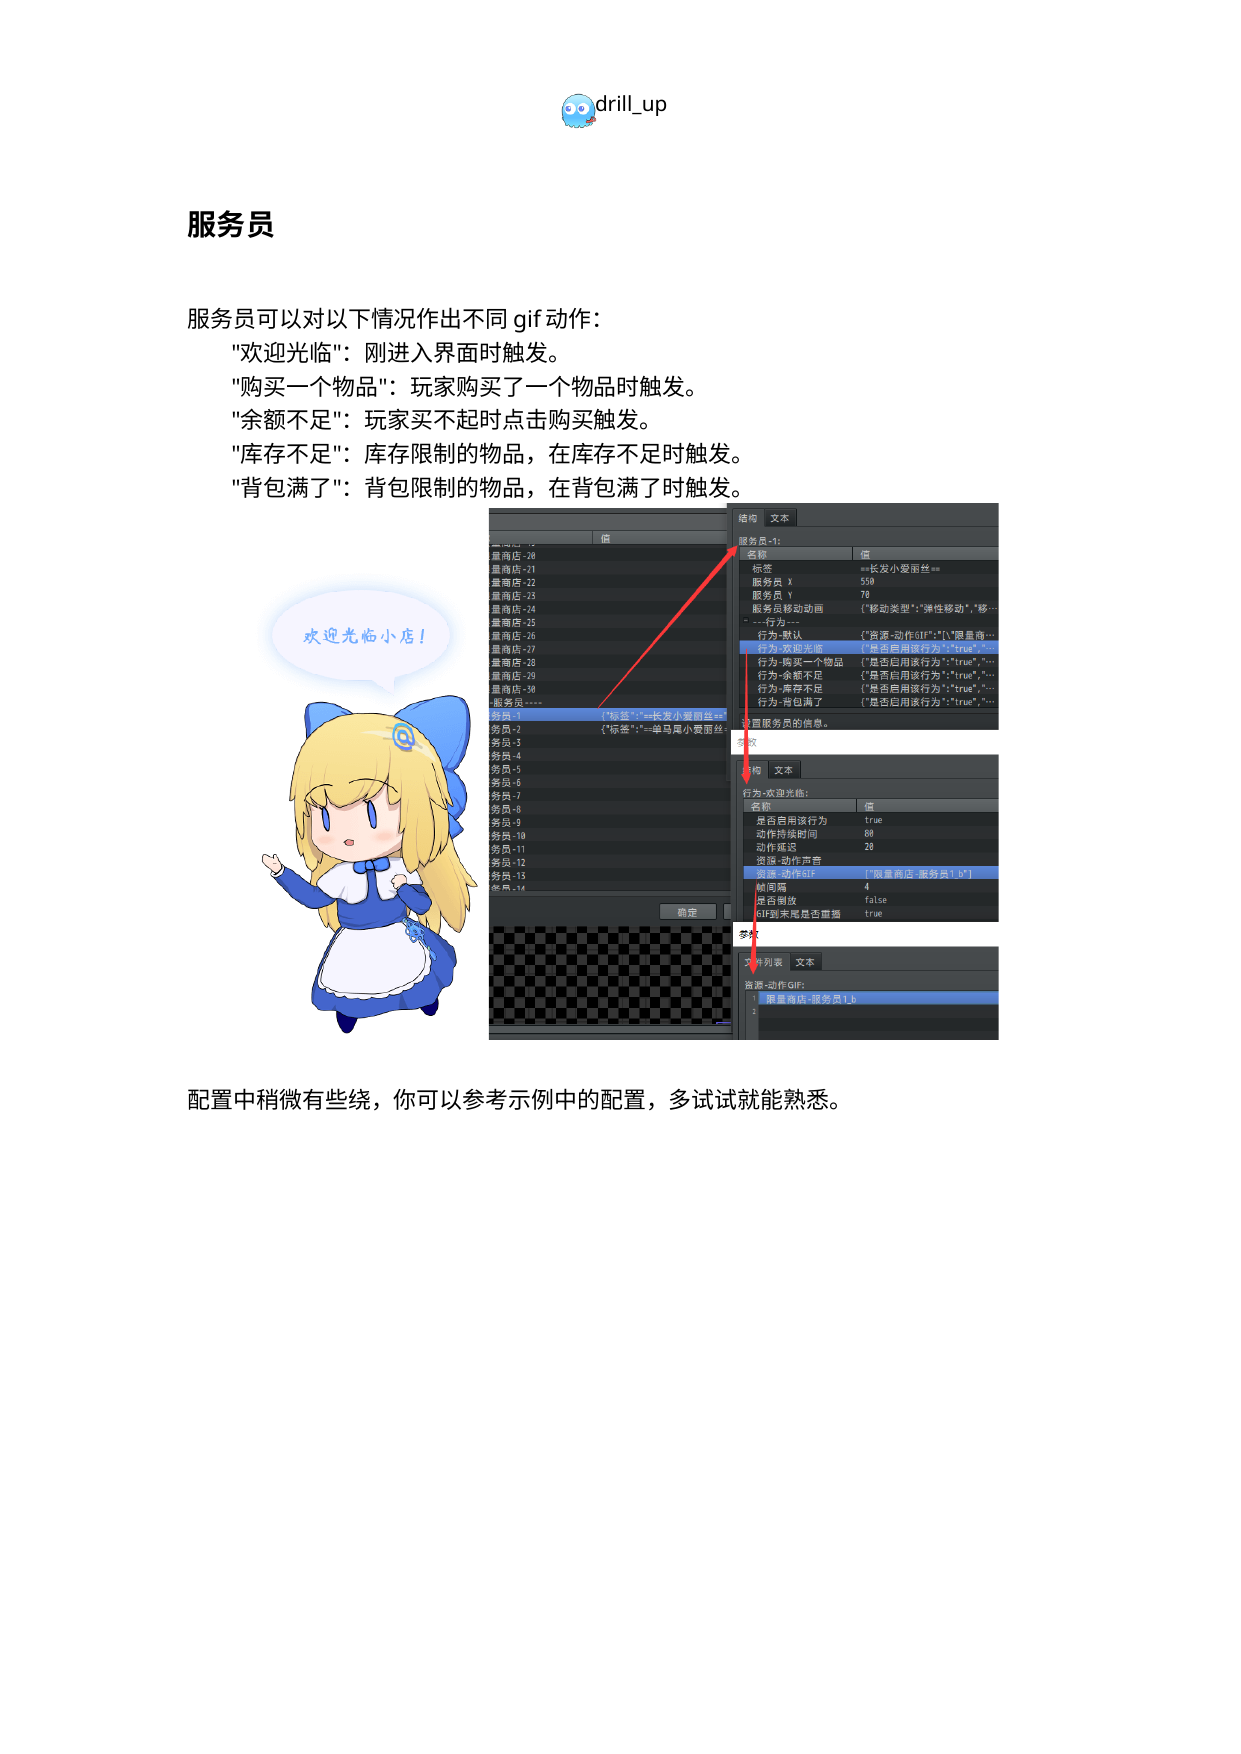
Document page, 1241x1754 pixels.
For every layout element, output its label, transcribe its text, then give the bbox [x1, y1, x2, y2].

text 服务员可以对以下情况作出不同gif动作： [187, 300, 1053, 334]
text "余额不足"：玩家买不起时点击购买触发。 [187, 402, 1053, 436]
text "库存不足"：库存限制的物品，在库存不足时触发。 [187, 436, 1053, 470]
picture [556, 88, 597, 130]
text "购买一个物品"：玩家购买了一个物品时触发。 [187, 368, 1053, 402]
text 配置中稍微有些绕，你可以参考示例中的配置，多试试就能熟悉。 [187, 1081, 1053, 1115]
picture [241, 503, 999, 1040]
text 服务员 [187, 189, 1053, 257]
text "欢迎光临"：刚进入界面时触发。 [231, 334, 1053, 368]
text "背包满了"：背包限制的物品，在背包满了时触发。 [187, 470, 1053, 504]
